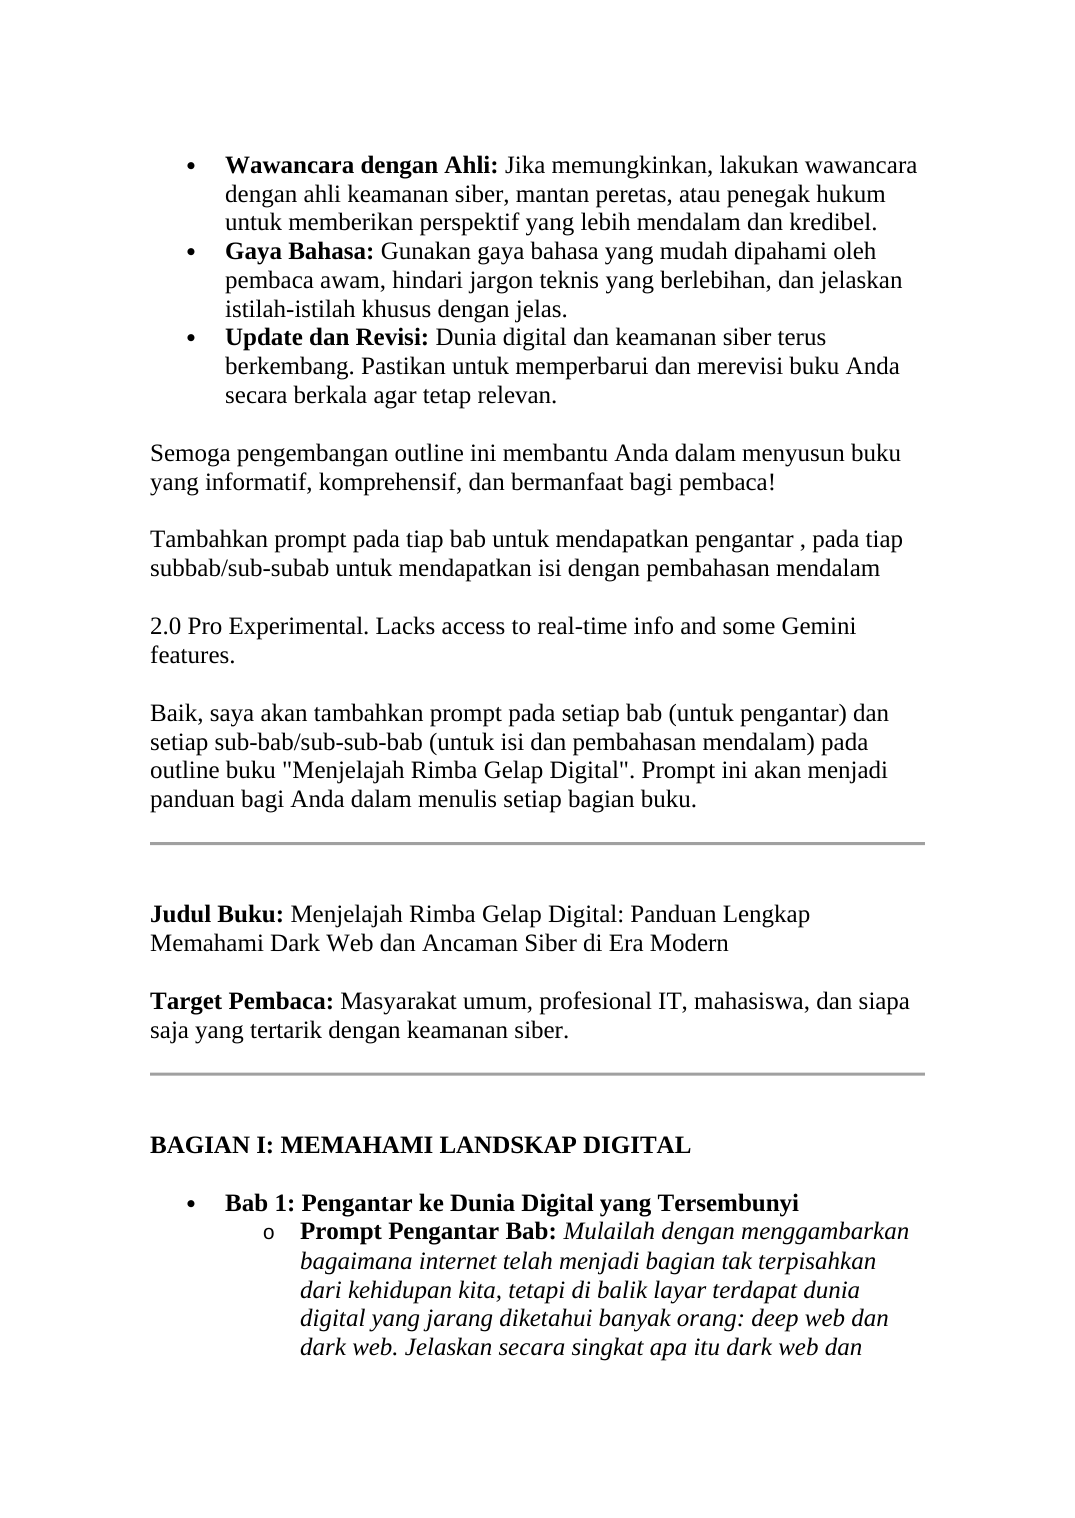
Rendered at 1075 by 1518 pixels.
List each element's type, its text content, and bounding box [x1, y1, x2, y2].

list Wawancara dengan Ahli: Jika memungkinkan, lakukan wawancara dengan ahli keamanan siber, mantan peretas, atau penegak hukum untuk memberikan perspektif yang lebih mendalam dan kredibel. [187, 150, 925, 236]
text Semoga pengembangan outline ini membantu Anda dalam menyusun buku yang informatif, komprehensif, dan bermanfaat bagi pembaca! [150, 438, 925, 495]
text Tambahkan prompt pada tiap bab untuk mendapatkan pengantar , pada tiap subbab/sub-subab untuk mendapatkan isi dengan pembahasan mendalam [150, 524, 925, 582]
text Baik, saya akan tambahkan prompt pada setiap bab (untuk pengantar) dan setiap sub-bab/sub-sub-bab (untuk isi dan pembahasan mendalam) pada outline buku "Menjelajah Rimba Gelap Digital". Prompt ini akan menjadi panduan bagi Anda dalam menulis setiap bagian buku. [150, 698, 925, 813]
text 2.0 Pro Experimental. Lacks access to real-time info and some Gemini features. [150, 611, 925, 669]
text Target Pembaca: Masyarakat umum, profesional IT, mahasiswa, dan siapa saja yang tertarik dengan keamanan siber. [150, 986, 925, 1043]
list Gaya Bahasa: Gunakan gaya bahasa yang mudah dipahami oleh pembaca awam, hindari jargon teknis yang berlebihan, dan jelaskan istilah-istilah khusus dengan jelas. [187, 236, 925, 322]
text Judul Buku: Menjelajah Rimba Gelap Digital: Panduan Lengkap Memahami Dark Web dan Ancaman Siber di Era Modern [150, 899, 925, 957]
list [262, 1216, 925, 1361]
text BAGIAN I: MEMAHAMI LANDSKAP DIGITAL [150, 1130, 925, 1158]
list Update dan Revisi: Dunia digital dan keamanan siber terus berkembang. Pastikan untuk memperbarui dan merevisi buku Anda secara berkala agar tetap relevan. [187, 322, 925, 409]
list Bab 1: Pengantar ke Dunia Digital yang Tersembunyi [187, 1188, 925, 1216]
